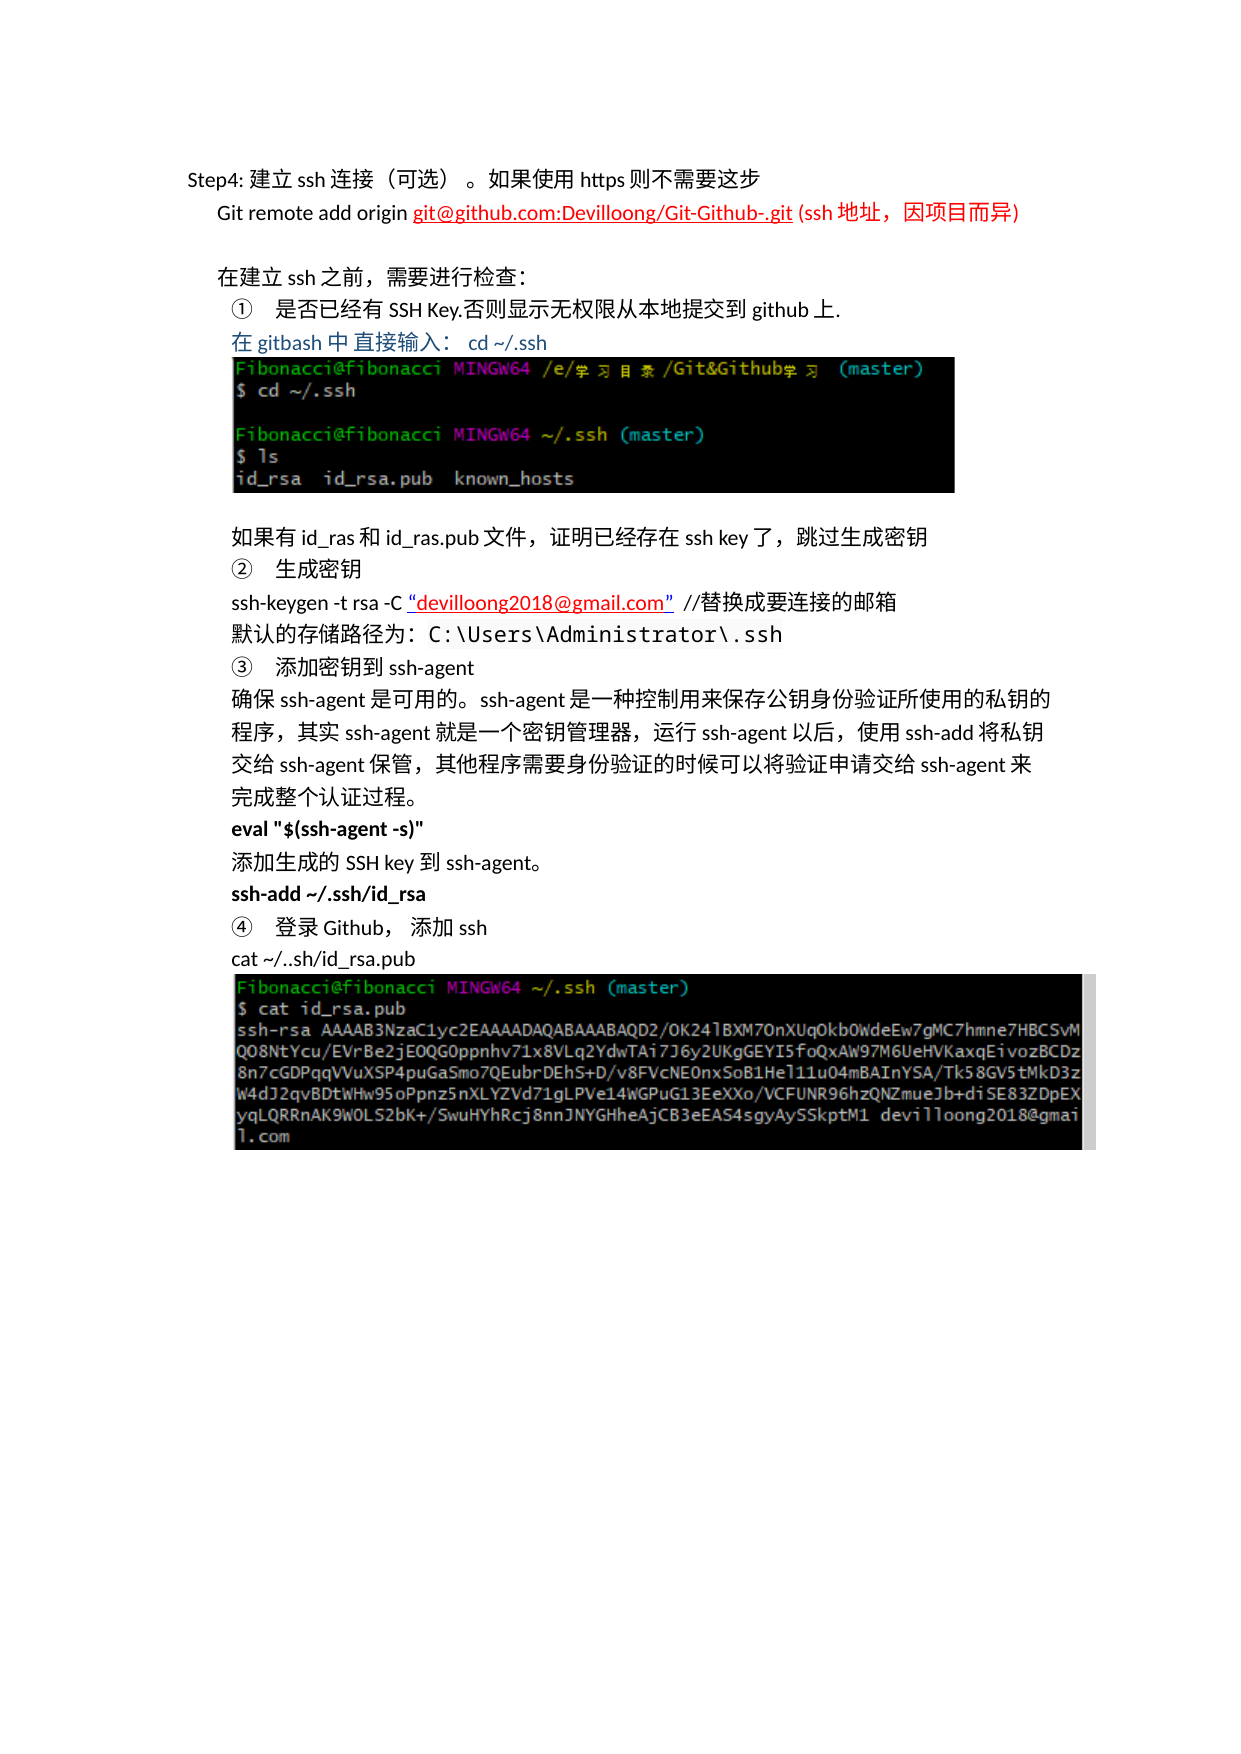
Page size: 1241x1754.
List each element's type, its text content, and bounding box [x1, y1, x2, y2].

list 是否已经有SSH Key.否则显示无权限从本地提交到github上. [187, 292, 1053, 324]
list 添加密钥到ssh-agent [187, 649, 1053, 682]
list 如果有id_ras和id_ras.pub文件，证明已经存在ssh key了，跳过生成密钥 [187, 519, 1053, 552]
list ssh-keygen -t rsa -C “devilloong2018@gmail.com” //替换成要连接的邮箱 [187, 584, 1053, 617]
list 登录Github， 添加ssh [187, 909, 1053, 942]
picture [231, 974, 1096, 1150]
list cat ~/..sh/id_rsa.pub [231, 942, 1053, 974]
text Step4: 建立ssh连接（可选） 。如果使用https则不需要这步 [187, 162, 1053, 194]
text Git remote add origin git@github.com:Devilloong/Git-Github-.git (ssh地址，因项目而异) [187, 194, 1053, 227]
list 确保 ssh-agent 是可用的。ssh-agent是一种控制用来保存公钥身份验证所使用的私钥的程序，其实ssh-agent就是一个密钥管理器，运行ssh-agent以后，使用ssh-add将私钥交给ssh-agent保管，其他程序需要身份验证的时候可以将验证申请交给ssh-agent来完成整个认证过程。 [231, 682, 1053, 812]
list ssh-add ~/.ssh/id_rsa [231, 877, 1053, 909]
list 添加生成的 SSH key 到 ssh-agent。 [231, 844, 1053, 877]
picture [231, 357, 955, 493]
list 默认的存储路径为：C:\Users\Administrator\.ssh [187, 617, 1053, 649]
text 在建立ssh之前，需要进行检查： [187, 259, 1053, 292]
list 在gitbash 中 直接输入： cd ~/.ssh [187, 324, 1053, 357]
list 生成密钥 [187, 552, 1053, 584]
list eval "$(ssh-agent -s)" [231, 812, 1053, 844]
